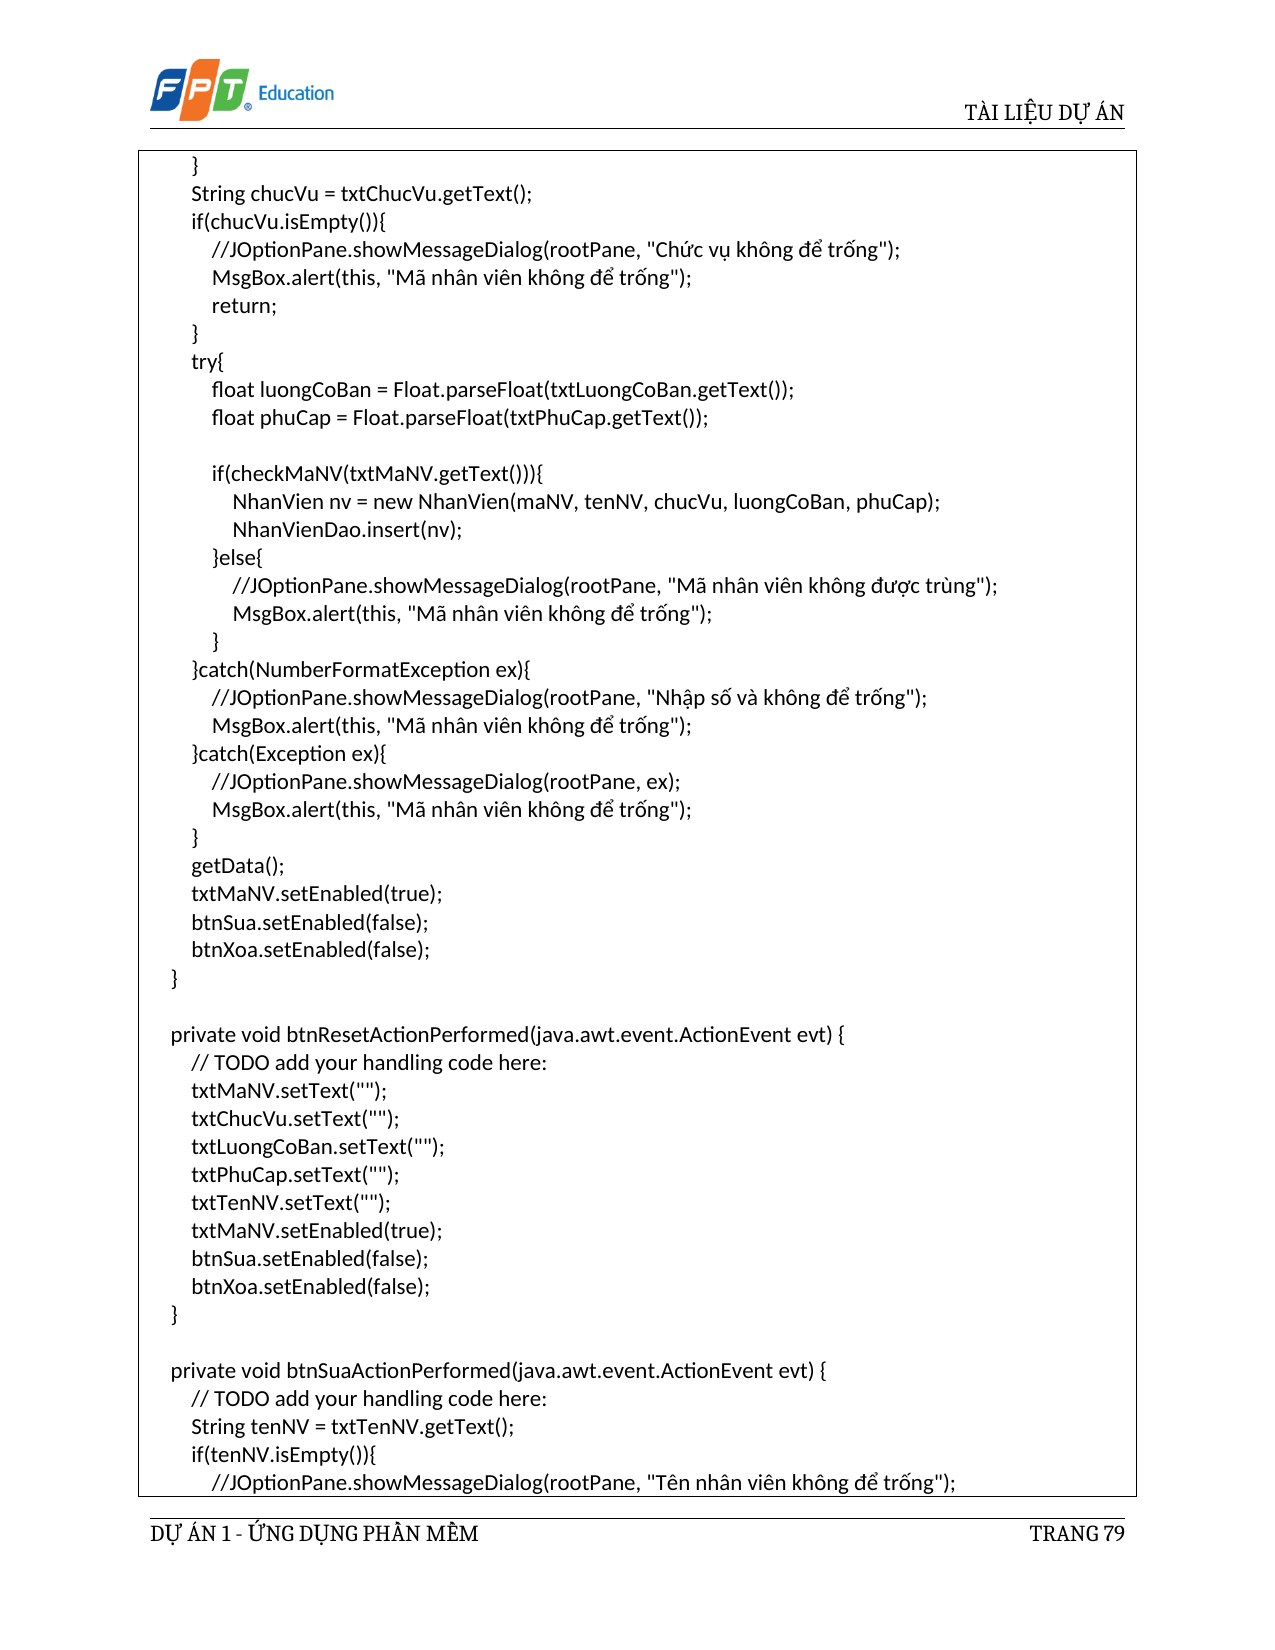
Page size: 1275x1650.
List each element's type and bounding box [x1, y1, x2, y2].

picture [150, 59, 336, 121]
table_header [139, 151, 1136, 1496]
